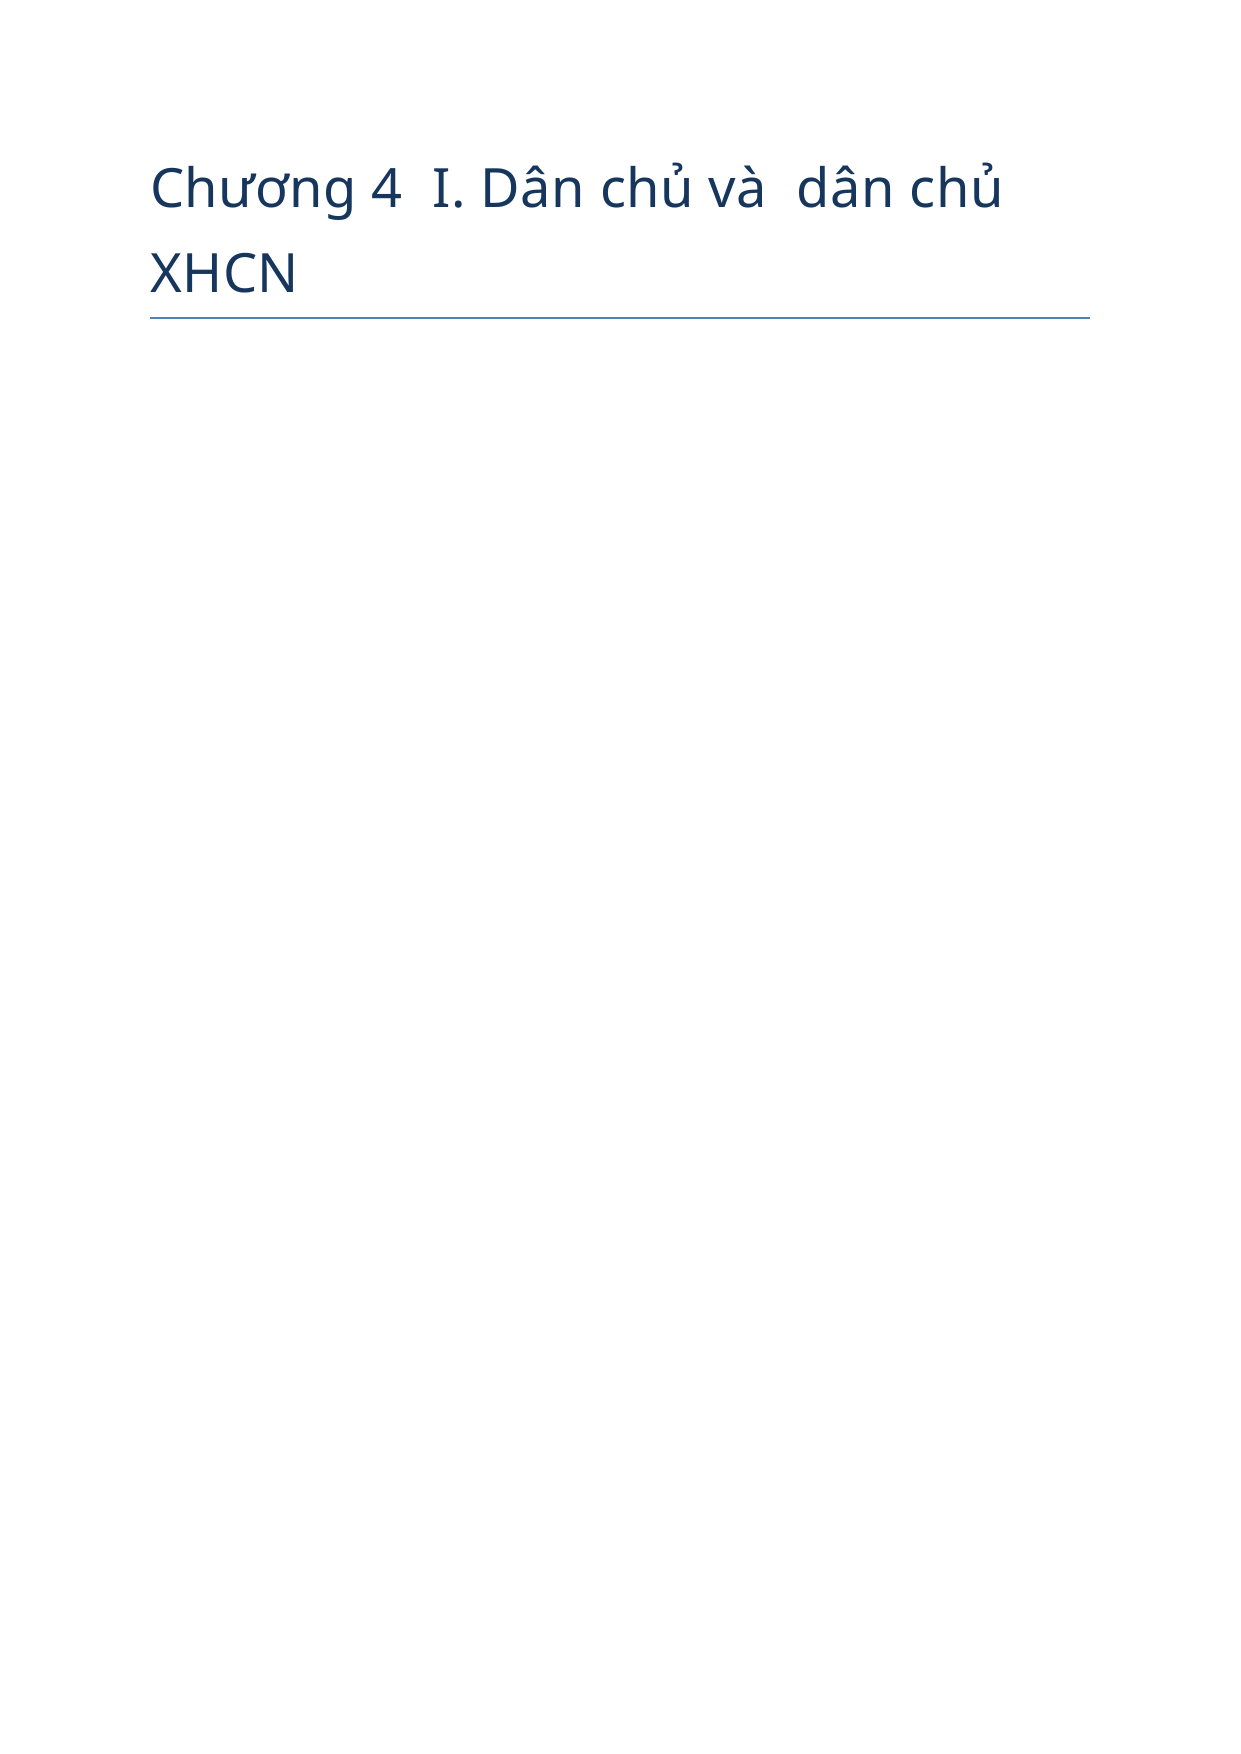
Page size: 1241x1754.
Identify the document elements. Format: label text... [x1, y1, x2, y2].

title Chương 4 I. Dân chủ và dân chủ XHCN [150, 150, 1090, 317]
